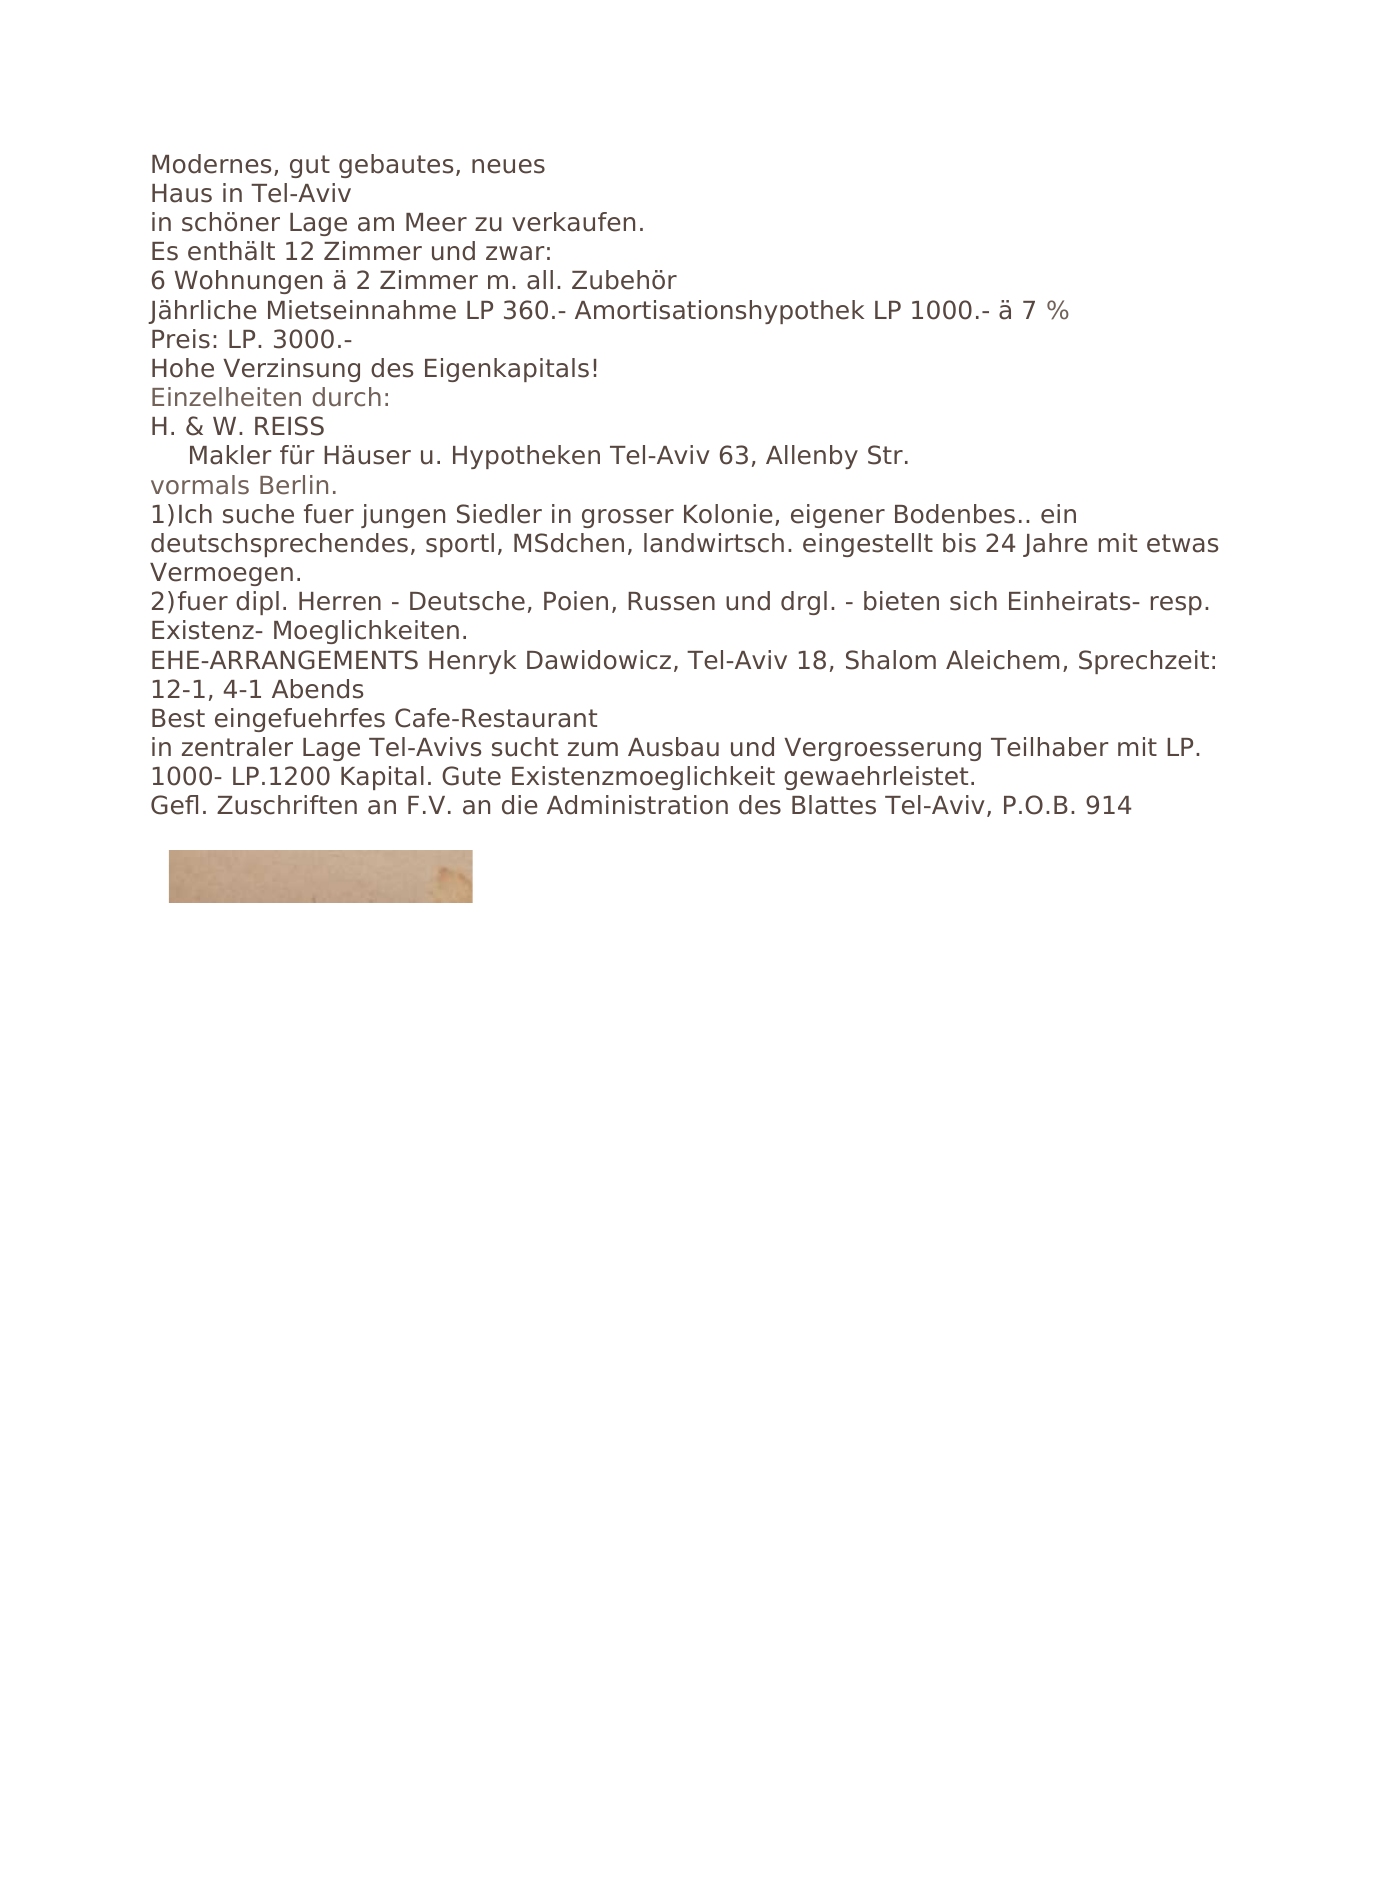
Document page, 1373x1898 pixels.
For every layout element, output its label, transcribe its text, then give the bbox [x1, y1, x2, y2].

text Gefl. Zuschriften an F.V. an die Administration des Blattes Tel-Aviv, P.O.B. 914 [150, 792, 1222, 821]
text Jährliche Mietseinnahme LP 360.- Amortisationshypothek LP 1000.- ä 7 % [150, 296, 1222, 325]
text Haus in Tel-Aviv [150, 179, 1222, 208]
text EHE-ARRANGEMENTS Henryk Dawidowicz, Tel-Aviv 18, Shalom Aleichem, Sprechzeit: 12-1, 4-1 Abends [150, 646, 1222, 704]
text Best eingefuehrfes Cafe-Restaurant [150, 704, 1222, 733]
text in schöner Lage am Meer zu verkaufen. [150, 208, 1222, 237]
text in zentraler Lage Tel-Avivs sucht zum Ausbau und Vergroesserung Teilhaber mit LP. 1000- LP.1200 Kapital. Gute Existenzmoeglichkeit gewaehrleistet. [150, 733, 1222, 792]
text 2) fuer dipl. Herren - Deutsche, Poien, Russen und drgl. - bieten sich Einheirats- resp. Existenz- Moeglichkeiten. [150, 587, 1222, 646]
text Es enthält 12 Zimmer und zwar: [150, 237, 1222, 267]
text 6 Wohnungen ä 2 Zimmer m. all. Zubehör [150, 267, 1222, 296]
text Makler für Häuser u. Hypotheken Tel-Aviv 63, Allenby Str. [150, 442, 1222, 471]
text H. & W. REISS [150, 412, 1222, 442]
text vormals Berlin. [150, 471, 1222, 500]
text Einzelheiten durch: [150, 383, 1222, 412]
picture [168, 850, 473, 903]
text 1) Ich suche fuer jungen Siedler in grosser Kolonie, eigener Bodenbes.. ein deutschsprechendes, sportl, MSdchen, landwirtsch. eingestellt bis 24 Jahre mit etwas Vermoegen. [150, 500, 1222, 587]
text Hohe Verzinsung des Eigenkapitals! [150, 354, 1222, 383]
text Modernes, gut gebautes, neues [150, 150, 1222, 179]
text Preis: LP. 3000.- [150, 325, 1222, 354]
